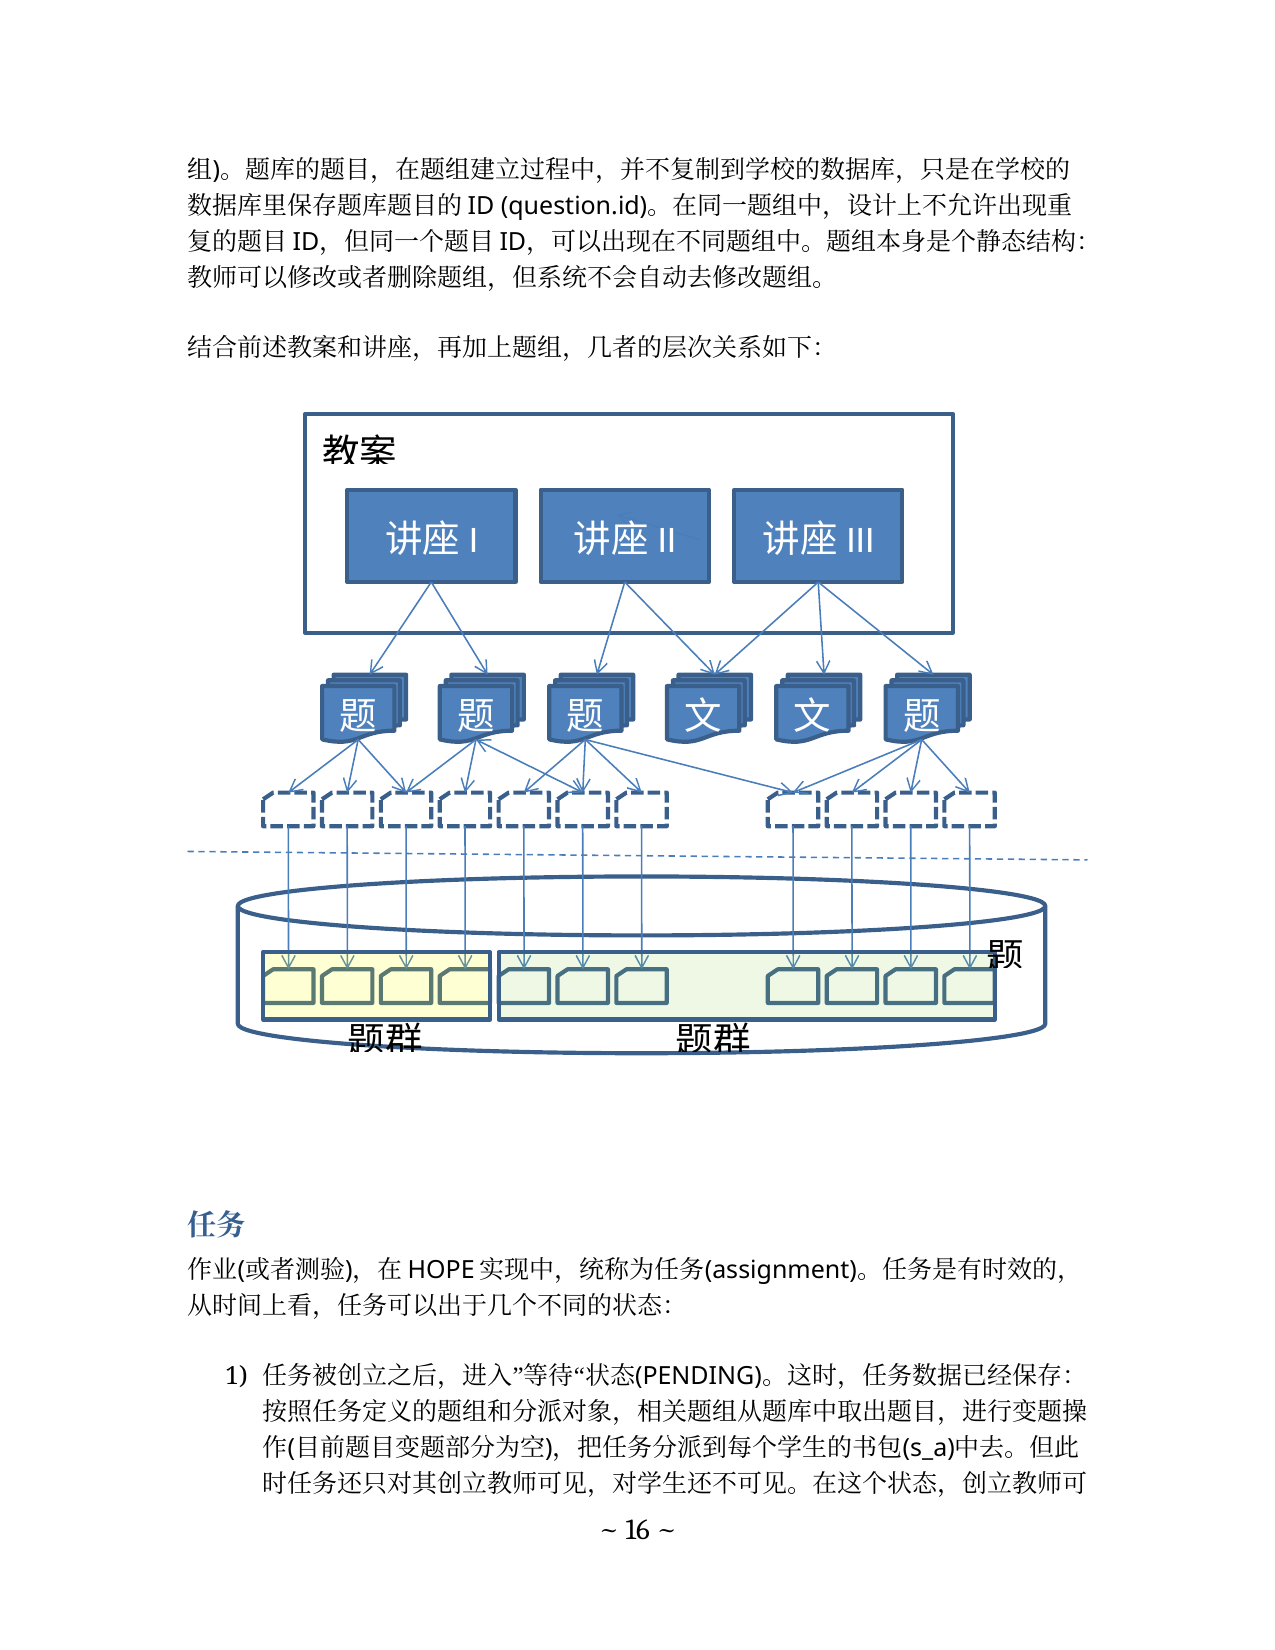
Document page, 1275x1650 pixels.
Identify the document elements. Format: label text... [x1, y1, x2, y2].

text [187, 150, 1087, 294]
subtitle 任务 [187, 1201, 1087, 1243]
text 结合前述教案和讲座，再加上题组，几者的层次关系如下： [187, 328, 1087, 364]
text 作业(或者测验)，在HOPE实现中，统称为任务(assignment)。任务是有时效的，从时间上看，任务可以出于几个不同的状态： [187, 1249, 1087, 1321]
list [225, 1356, 1087, 1499]
